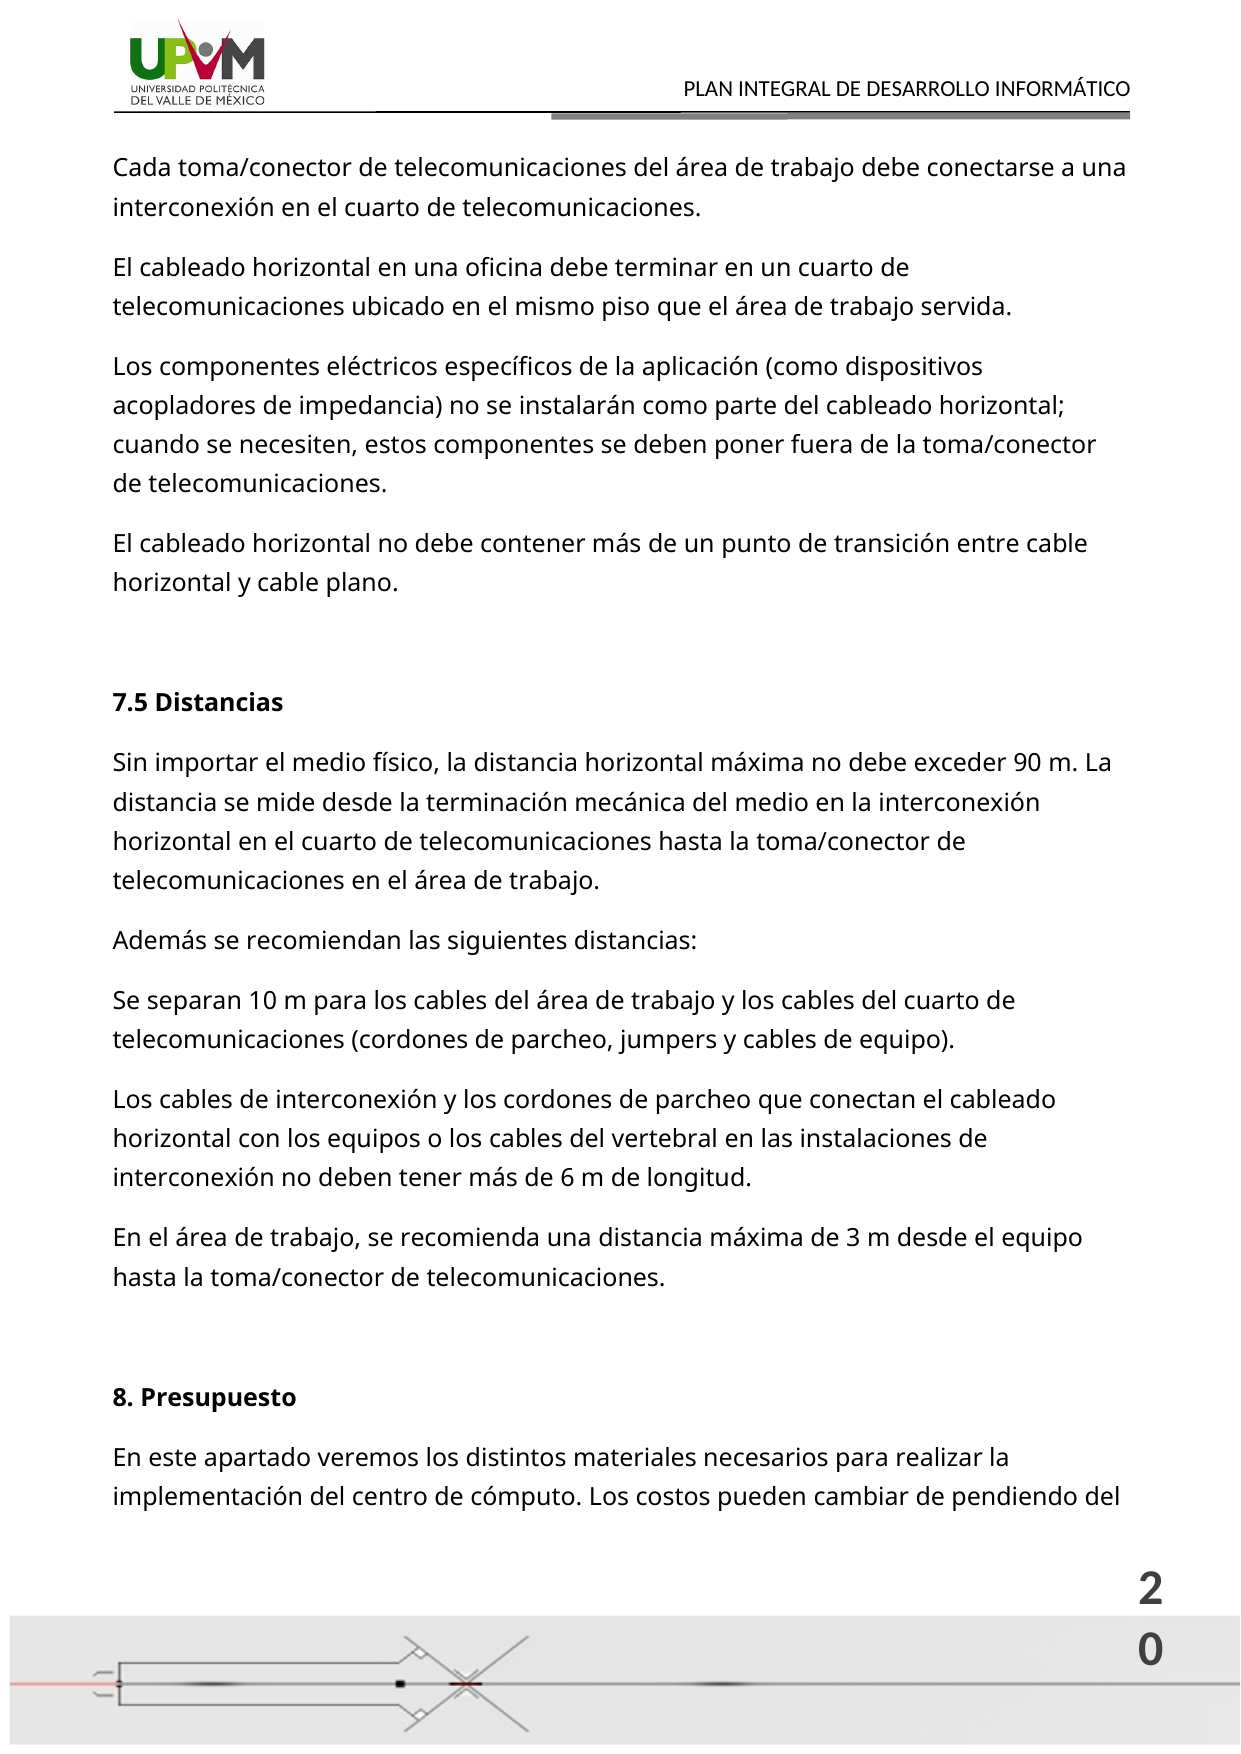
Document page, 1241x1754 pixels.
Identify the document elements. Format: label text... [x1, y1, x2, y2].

picture [129, 18, 265, 105]
picture [7, 1613, 1241, 1748]
text Cada toma/conector de telecomunicaciones del área de trabajo debe conectarse a una interconexión en el cuarto de telecomunicaciones. [112, 150, 1128, 223]
text El cableado horizontal no debe contener más de un punto de transición entre cable horizontal y cable plano. [112, 526, 1128, 599]
text Los cables de interconexión y los cordones de parcheo que conectan el cableado horizontal con los equipos o los cables del vertebral en las instalaciones de interconexión no deben tener más de 6 m de longitud. [112, 1082, 1128, 1194]
text Se separan 10 m para los cables del área de trabajo y los cables del cuarto de telecomunicaciones (cordones de parcheo, jumpers y cables de equipo). [112, 982, 1128, 1056]
text 8. Presupuesto [112, 1379, 1128, 1413]
text Los componentes eléctricos específicos de la aplicación (como dispositivos acopladores de impedancia) no se instalarán como parte del cableado horizontal; cuando se necesiten, estos componentes se deben poner fuera de la toma/conector de telecomunicaciones. [112, 348, 1128, 500]
text Sin importar el medio físico, la distancia horizontal máxima no debe exceder 90 m. La distancia se mide desde la terminación mecánica del medio en la interconexión horizontal en el cuarto de telecomunicaciones hasta la toma/conector de telecomunicaciones en el área de trabajo. [112, 745, 1128, 897]
text 7.5 Distancias [112, 685, 1128, 719]
text El cableado horizontal en una oficina debe terminar en un cuarto de telecomunicaciones ubicado en el mismo piso que el área de trabajo servida. [112, 249, 1128, 322]
text Además se recomiendan las siguientes distancias: [112, 922, 1128, 957]
text En el área de trabajo, se recomienda una distancia máxima de 3 m desde el equipo hasta la toma/conector de telecomunicaciones. [112, 1220, 1128, 1293]
